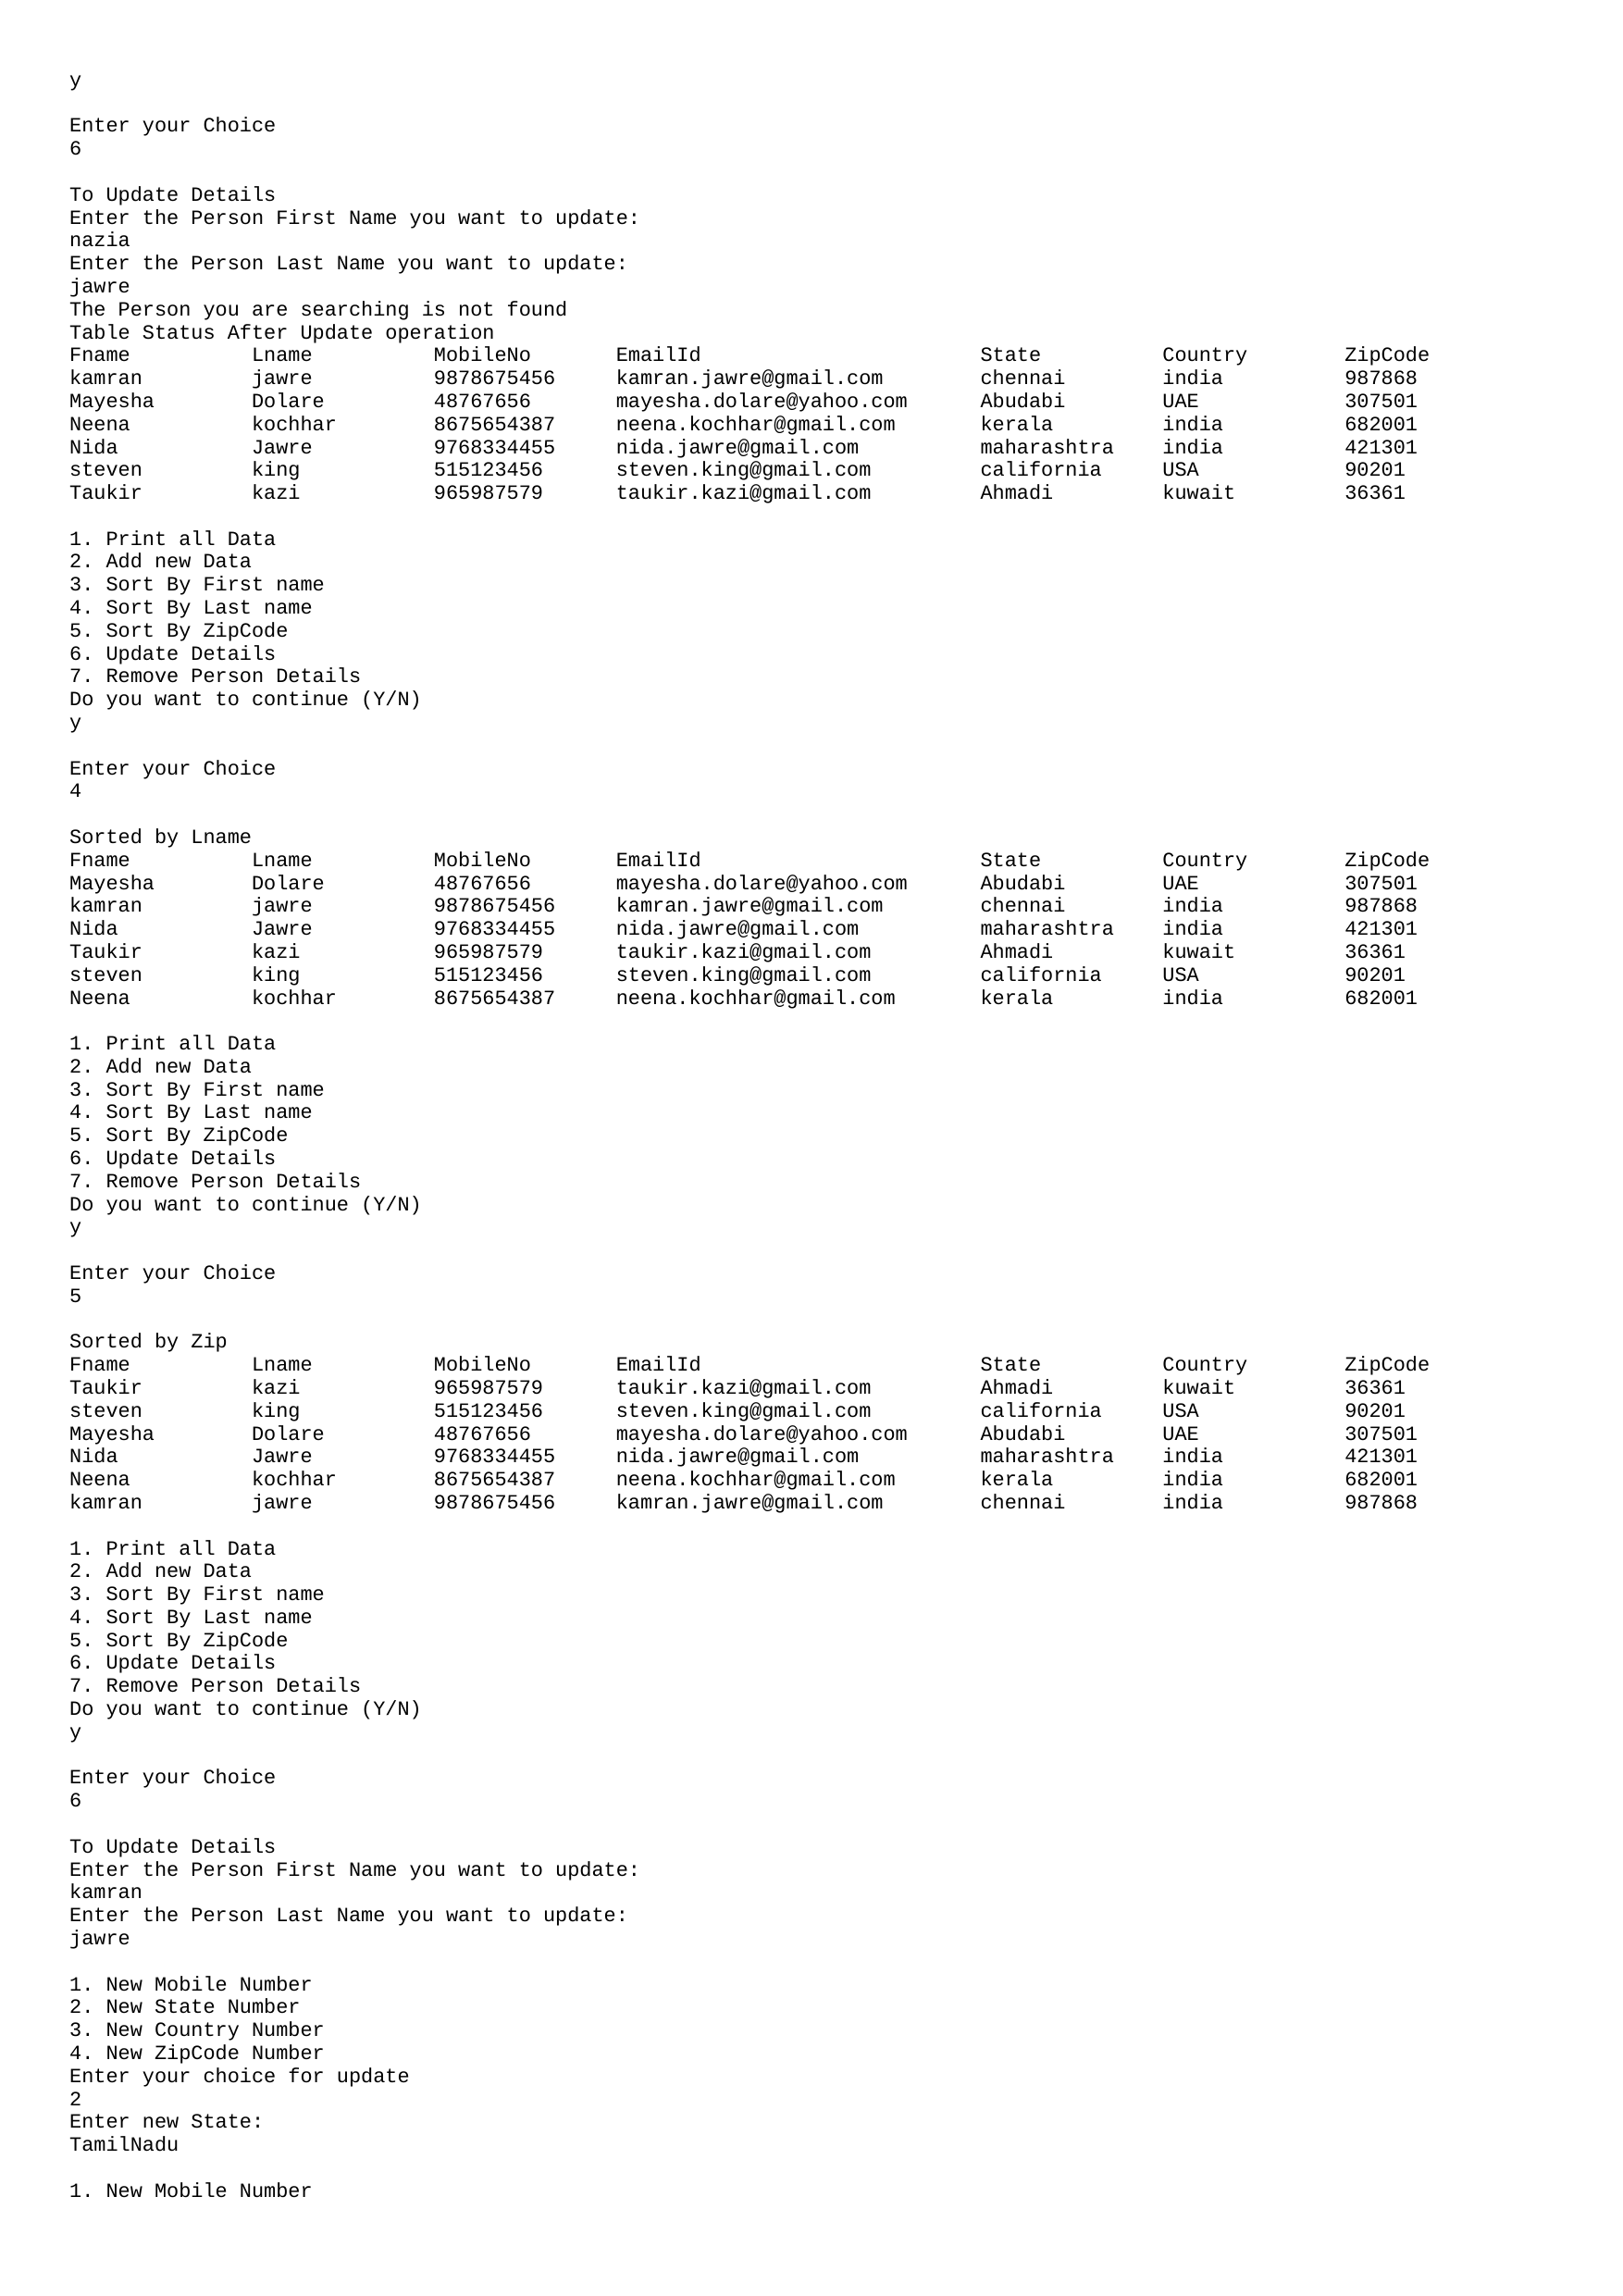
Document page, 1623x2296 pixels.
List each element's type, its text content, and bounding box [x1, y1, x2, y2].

text Nida Jawre 9768334455 nida.jawre@gmail.com maharashtra india 421301 [69, 1446, 1554, 1469]
text Enter your Choice [69, 115, 1554, 138]
text Enter the Person First Name you want to update: [69, 1859, 1554, 1881]
text y [69, 69, 1554, 93]
text 4. New ZipCode Number [69, 2042, 1554, 2066]
text Do you want to continue (Y/N) [69, 1194, 1554, 1216]
text 4. Sort By Last name [69, 1102, 1554, 1124]
text 2. New State Number [69, 1996, 1554, 2019]
text Do you want to continue (Y/N) [69, 1698, 1554, 1721]
text 1. Print all Data [69, 528, 1554, 552]
text The Person you are searching is not found [69, 299, 1554, 322]
text 6 [69, 1790, 1554, 1813]
text Fname Lname MobileNo EmailId State Country ZipCode [69, 850, 1554, 873]
text kamran [69, 1881, 1554, 1905]
text 3. New Country Number [69, 2019, 1554, 2042]
text 7. Remove Person Details [69, 1171, 1554, 1194]
text 4. Sort By Last name [69, 597, 1554, 620]
text Nida Jawre 9768334455 nida.jawre@gmail.com maharashtra india 421301 [69, 918, 1554, 941]
text steven king 515123456 steven.king@gmail.com california USA 90201 [69, 964, 1554, 987]
text 3. Sort By First name [69, 1079, 1554, 1102]
text 3. Sort By First name [69, 574, 1554, 597]
text 2. Add new Data [69, 1056, 1554, 1079]
text Sorted by Lname [69, 826, 1554, 850]
text kamran jawre 9878675456 kamran.jawre@gmail.com chennai india 987868 [69, 367, 1554, 391]
text 5. Sort By ZipCode [69, 620, 1554, 643]
text Enter the Person Last Name you want to update: [69, 1905, 1554, 1928]
text 6. Update Details [69, 1148, 1554, 1171]
text 5 [69, 1285, 1554, 1309]
text Taukir kazi 965987579 taukir.kazi@gmail.com Ahmadi kuwait 36361 [69, 941, 1554, 964]
text Nida Jawre 9768334455 nida.jawre@gmail.com maharashtra india 421301 [69, 437, 1554, 459]
text Mayesha Dolare 48767656 mayesha.dolare@yahoo.com Abudabi UAE 307501 [69, 1423, 1554, 1446]
text To Update Details [69, 184, 1554, 207]
text Taukir kazi 965987579 taukir.kazi@gmail.com Ahmadi kuwait 36361 [69, 482, 1554, 505]
text 3. Sort By First name [69, 1583, 1554, 1607]
text Mayesha Dolare 48767656 mayesha.dolare@yahoo.com Abudabi UAE 307501 [69, 873, 1554, 895]
text Enter the Person First Name you want to update: [69, 207, 1554, 230]
text Enter your Choice [69, 1767, 1554, 1790]
text Enter the Person Last Name you want to update: [69, 253, 1554, 276]
text jawre [69, 1928, 1554, 1951]
text 2. Add new Data [69, 552, 1554, 574]
text TamilNadu [69, 2134, 1554, 2157]
text kamran jawre 9878675456 kamran.jawre@gmail.com chennai india 987868 [69, 1492, 1554, 1515]
text Neena kochhar 8675654387 neena.kochhar@gmail.com kerala india 682001 [69, 414, 1554, 437]
text Mayesha Dolare 48767656 mayesha.dolare@yahoo.com Abudabi UAE 307501 [69, 391, 1554, 414]
text Table Status After Update operation [69, 322, 1554, 344]
text 5. Sort By ZipCode [69, 1124, 1554, 1148]
text y [69, 1721, 1554, 1744]
text Enter your Choice [69, 1262, 1554, 1285]
text nazia [69, 230, 1554, 253]
text 4 [69, 780, 1554, 803]
text Neena kochhar 8675654387 neena.kochhar@gmail.com kerala india 682001 [69, 987, 1554, 1010]
text Neena kochhar 8675654387 neena.kochhar@gmail.com kerala india 682001 [69, 1469, 1554, 1492]
text Enter your choice for update [69, 2066, 1554, 2089]
text 6 [69, 138, 1554, 161]
text To Update Details [69, 1836, 1554, 1859]
text 2. Add new Data [69, 1560, 1554, 1583]
text 6. Update Details [69, 1653, 1554, 1675]
text 2 [69, 2089, 1554, 2111]
text 1. Print all Data [69, 1033, 1554, 1056]
text y [69, 1216, 1554, 1239]
text steven king 515123456 steven.king@gmail.com california USA 90201 [69, 459, 1554, 482]
text kamran jawre 9878675456 kamran.jawre@gmail.com chennai india 987868 [69, 895, 1554, 918]
text jawre [69, 276, 1554, 299]
text 7. Remove Person Details [69, 665, 1554, 689]
text steven king 515123456 steven.king@gmail.com california USA 90201 [69, 1400, 1554, 1423]
text 5. Sort By ZipCode [69, 1630, 1554, 1653]
text Enter your Choice [69, 758, 1554, 780]
text 4. Sort By Last name [69, 1607, 1554, 1630]
text Sorted by Zip [69, 1331, 1554, 1354]
text 7. Remove Person Details [69, 1675, 1554, 1698]
text 6. Update Details [69, 643, 1554, 665]
text Do you want to continue (Y/N) [69, 689, 1554, 712]
text 1. Print all Data [69, 1538, 1554, 1560]
text 1. New Mobile Number [69, 1974, 1554, 1996]
text Fname Lname MobileNo EmailId State Country ZipCode [69, 344, 1554, 367]
text Taukir kazi 965987579 taukir.kazi@gmail.com Ahmadi kuwait 36361 [69, 1377, 1554, 1400]
text 1. New Mobile Number [69, 2180, 1554, 2203]
text Enter new State: [69, 2111, 1554, 2134]
text y [69, 712, 1554, 735]
text Fname Lname MobileNo EmailId State Country ZipCode [69, 1354, 1554, 1377]
